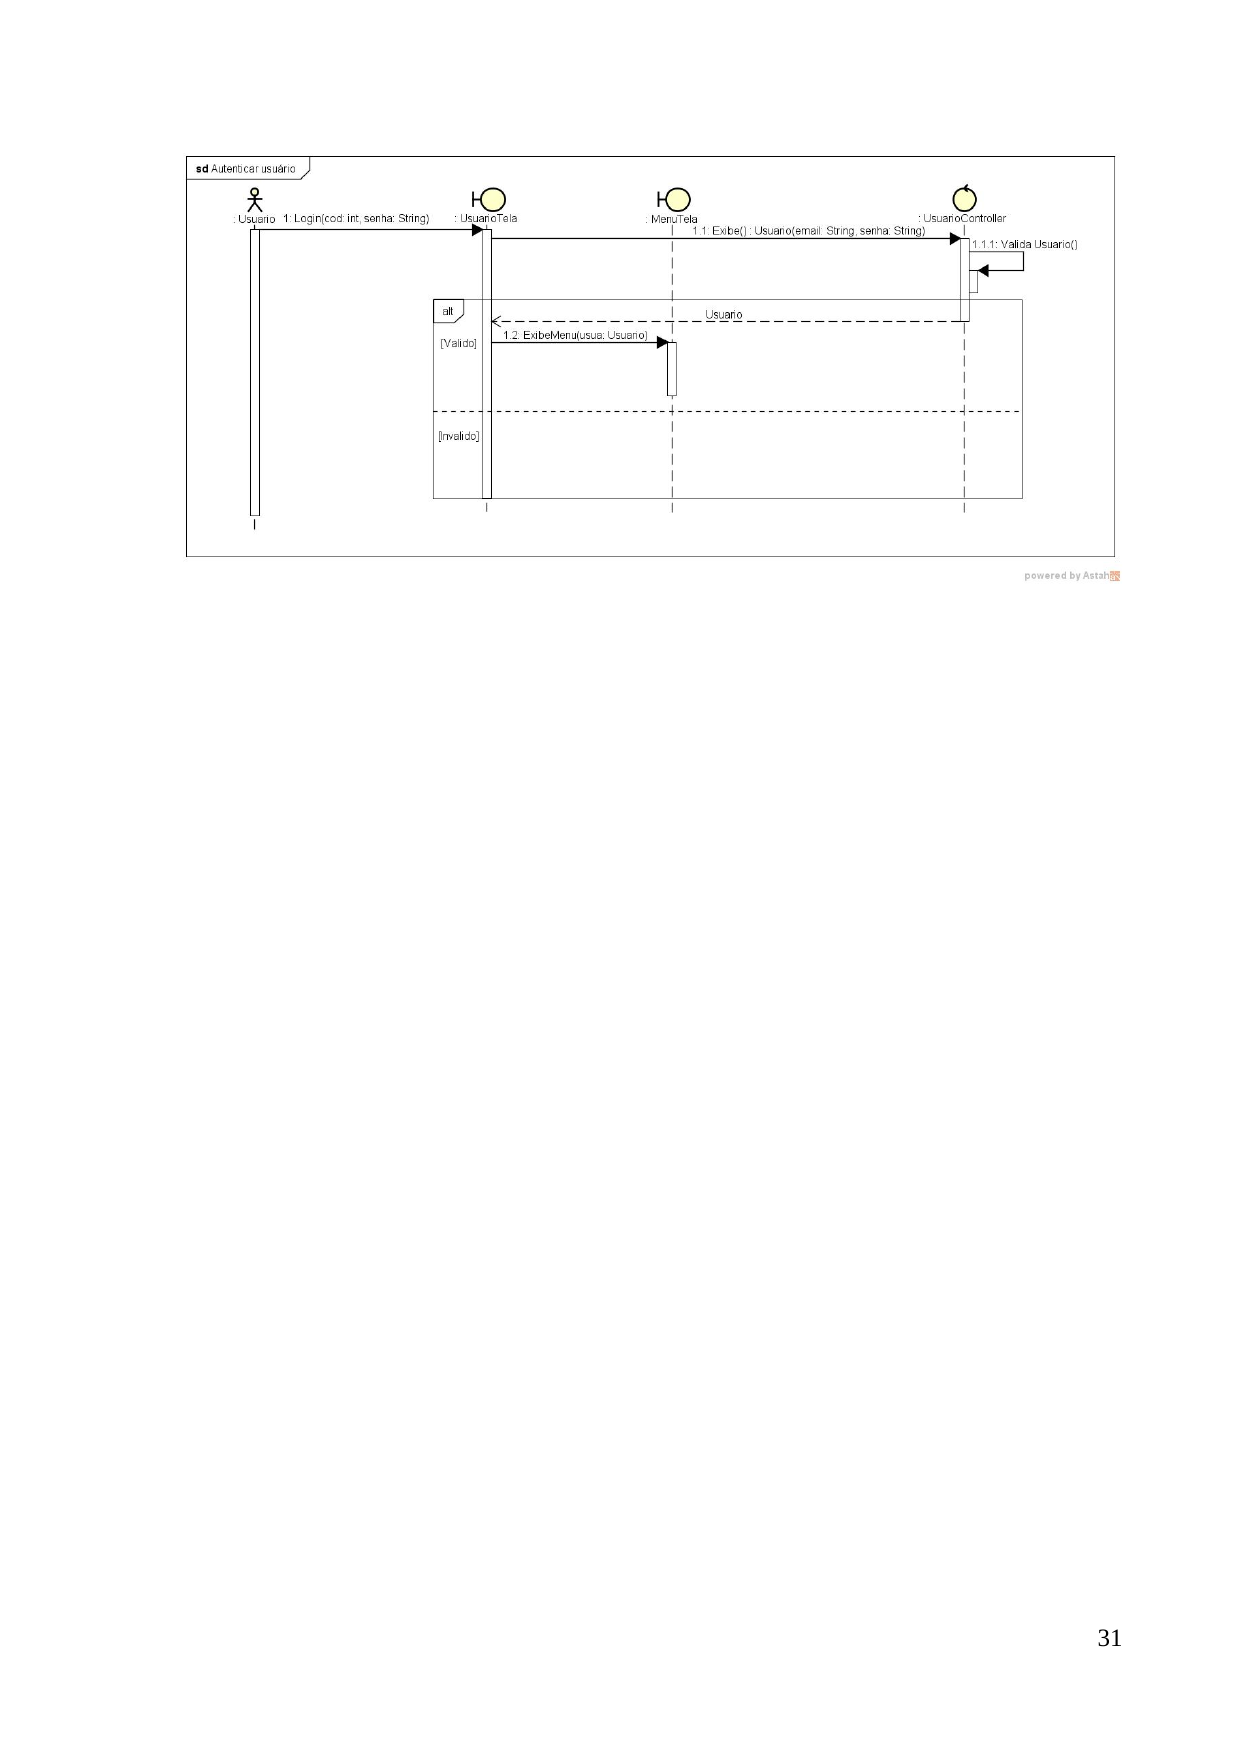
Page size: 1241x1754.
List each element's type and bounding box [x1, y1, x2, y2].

picture [177, 147, 1123, 584]
